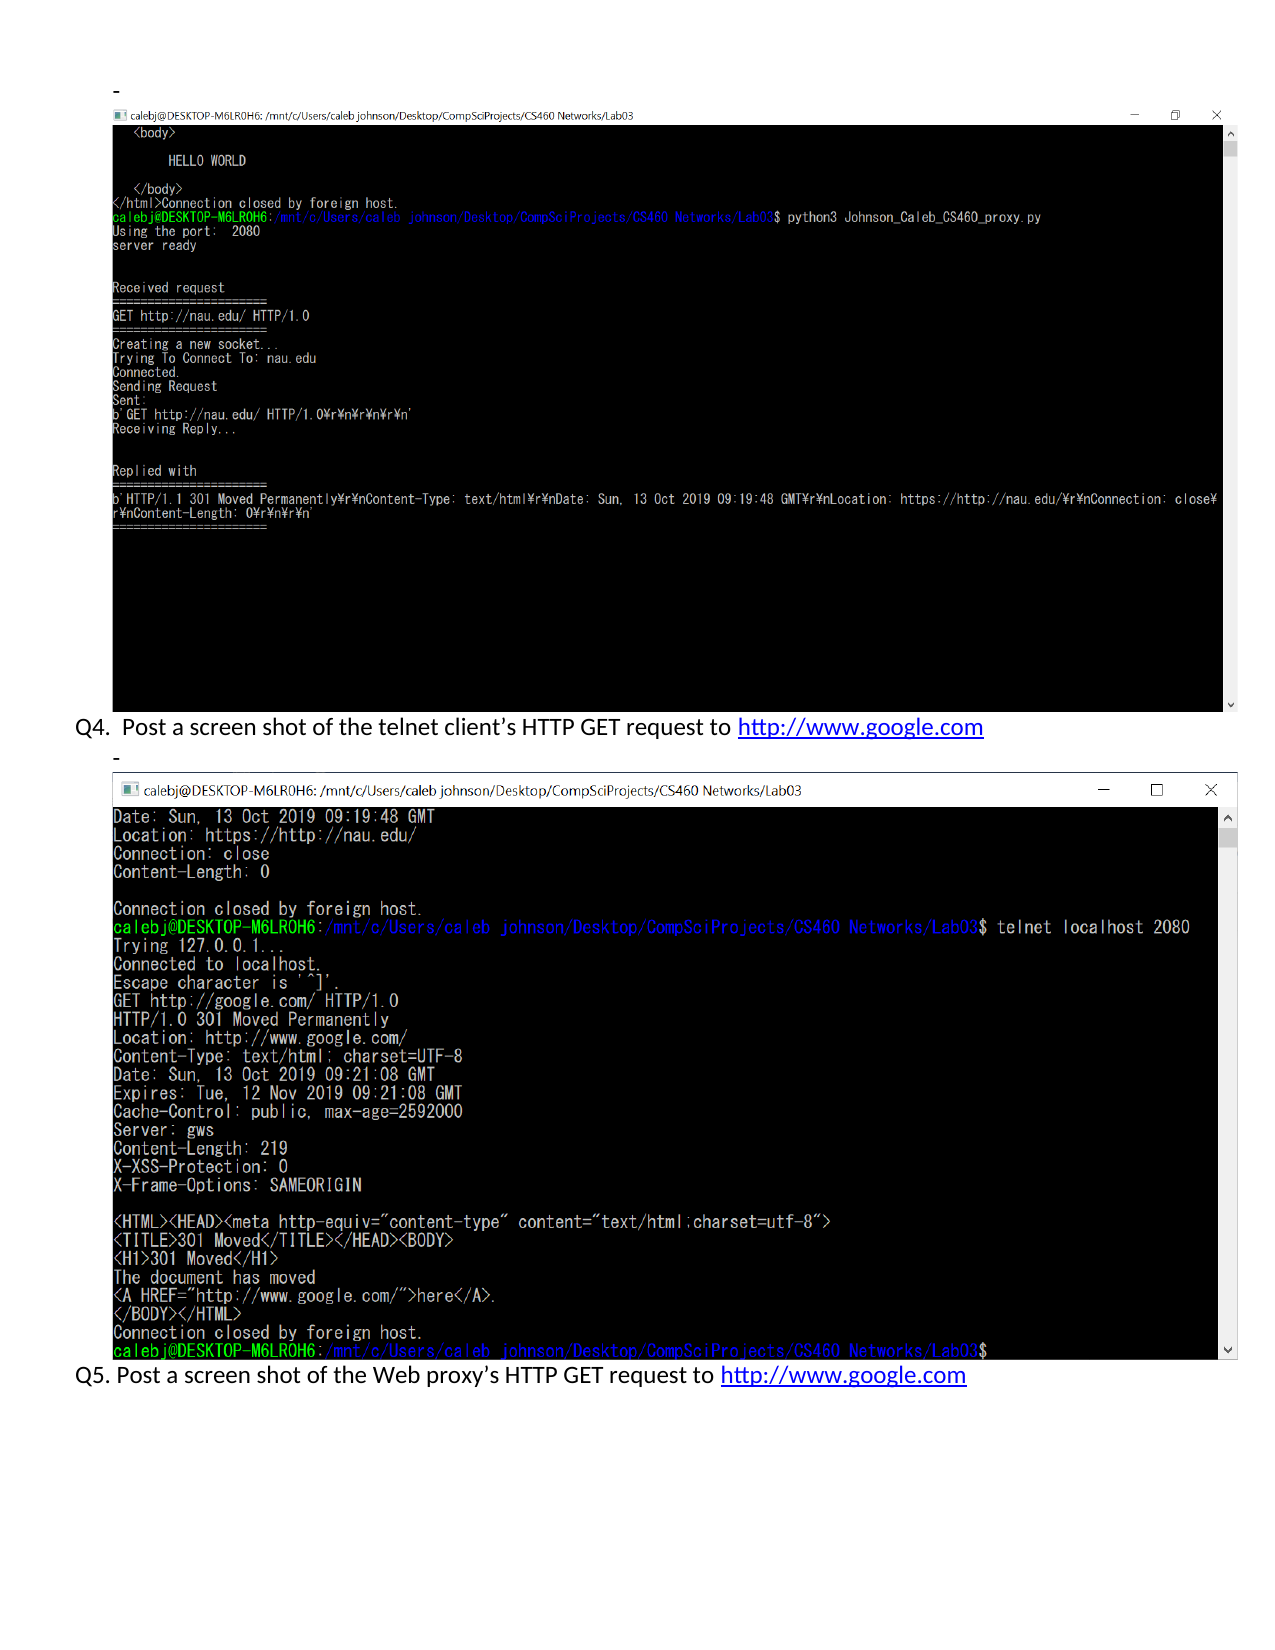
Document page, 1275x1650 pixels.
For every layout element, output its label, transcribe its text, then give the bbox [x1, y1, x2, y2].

text Q4. Post a screen shot of the telnet client’s HTTP GET request to http://www.google.com [75, 711, 1200, 742]
picture [112, 772, 1238, 1360]
picture [112, 105, 1238, 712]
text Q5. Post a screen shot of the Web proxy’s HTTP GET request to http://www.google.com [75, 1359, 1200, 1390]
